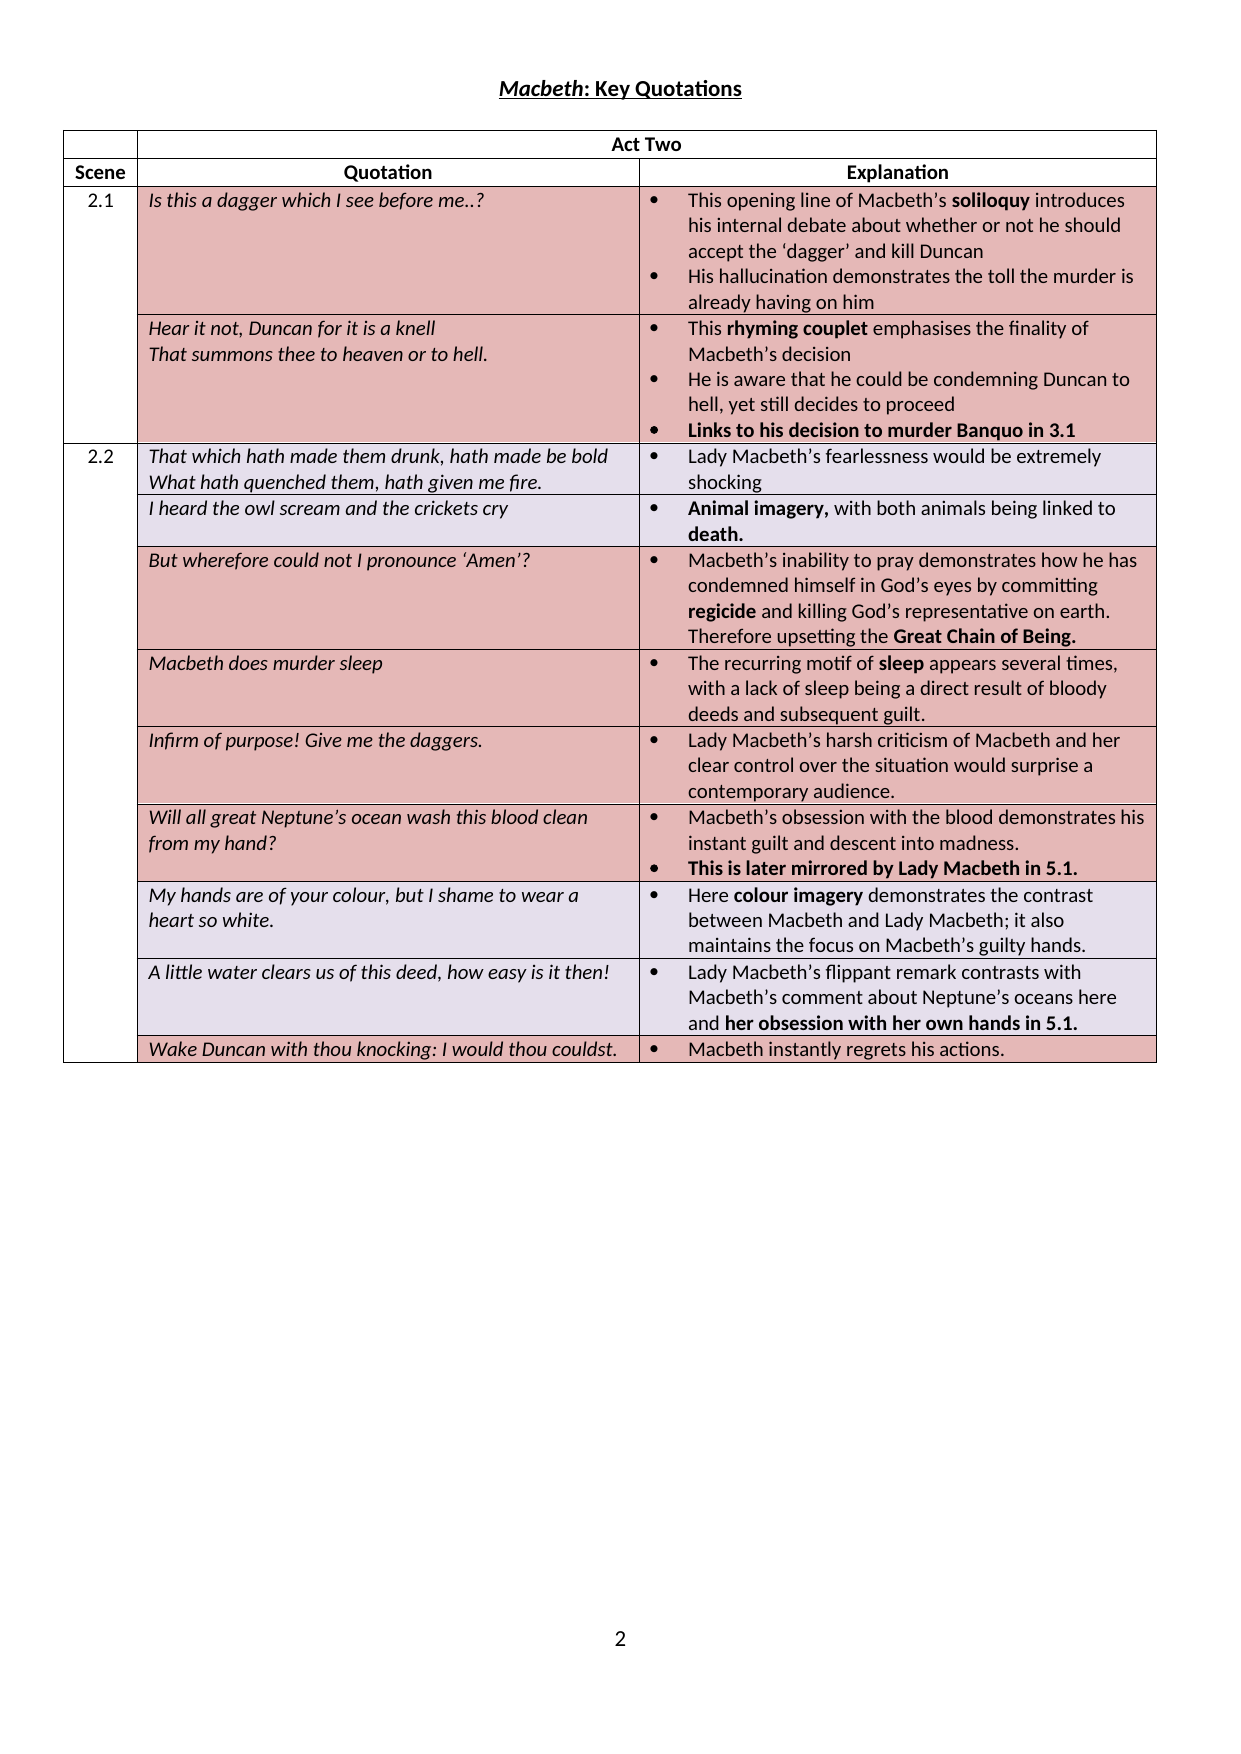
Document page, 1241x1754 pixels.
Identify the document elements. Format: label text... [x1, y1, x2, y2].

table_cell Wake Duncan with thou knocking: I would thou couldst. [138, 1036, 639, 1062]
table_cell Macbeth instantly regrets his actions. [640, 1036, 1156, 1062]
table_cell Animal imagery, with both animals being linked to death. [640, 495, 1156, 546]
table_cell Here colour imagery demonstrates the contrast between Macbeth and Lady Macbeth; it also maintains the focus on Macbeth’s guilty hands. [640, 882, 1156, 958]
table_cell The recurring motif of sleep appears several times, with a lack of sleep being a direct result of bloody deeds and subsequent guilt. [640, 650, 1156, 726]
table_cell Lady Macbeth’s flippant remark contrasts with Macbeth’s comment about Neptune’s oceans here and her obsession with her own hands in 5.1. [640, 959, 1156, 1035]
table_cell Macbeth’s inability to pray demonstrates how he has condemned himself in God’s eyes by committing regicide and killing God’s representative on earth. Therefore upsetting the Great Chain of Being. [640, 547, 1156, 649]
table_cell This rhyming couplet emphasises the finality of Macbeth’s decision He is aware that he could be condemning Duncan to hell, yet still decides to proceed Links to his decision to murder Banquo in 3.1 [640, 315, 1156, 442]
table_cell Explanation [640, 159, 1156, 186]
table_cell Lady Macbeth’s fearlessness would be extremely shocking [640, 444, 1156, 494]
table_cell Is this a dagger which I see before me..? [138, 187, 639, 314]
table_cell 2.1 [64, 187, 137, 442]
table_cell That which hath made them drunk, hath made be bold What hath quenched them, hath given me fire. [138, 444, 639, 494]
table_cell But wherefore could not I pronounce ‘Amen’? [138, 547, 639, 649]
table_cell Infirm of purpose! Give me the daggers. [138, 727, 639, 803]
table_cell Scene [64, 159, 137, 186]
table_cell Lady Macbeth’s harsh criticism of Macbeth and her clear control over the situation would surprise a contemporary audience. [640, 727, 1156, 803]
table_cell [64, 131, 137, 158]
table_cell A little water clears us of this deed, how easy is it then! [138, 959, 639, 1035]
table_cell I heard the owl scream and the crickets cry [138, 495, 639, 546]
table_cell This opening line of Macbeth’s soliloquy introduces his internal debate about whether or not he should accept the ‘dagger’ and kill Duncan His hallucination demonstrates the toll the murder is already having on him [640, 187, 1156, 314]
table_cell Hear it not, Duncan for it is a knell That summons thee to heaven or to hell. [138, 315, 639, 442]
table_cell Act Two [138, 131, 1156, 158]
table_cell Will all great Neptune’s ocean wash this blood clean from my hand? [138, 805, 639, 881]
table_cell Macbeth’s obsession with the blood demonstrates his instant guilt and descent into madness. This is later mirrored by Lady Macbeth in 5.1. [640, 805, 1156, 881]
table_cell Macbeth does murder sleep [138, 650, 639, 726]
table_cell My hands are of your colour, but I shame to wear a heart so white. [138, 882, 639, 958]
table_cell 2.2 [64, 444, 137, 1062]
table_cell Quotation [138, 159, 639, 186]
